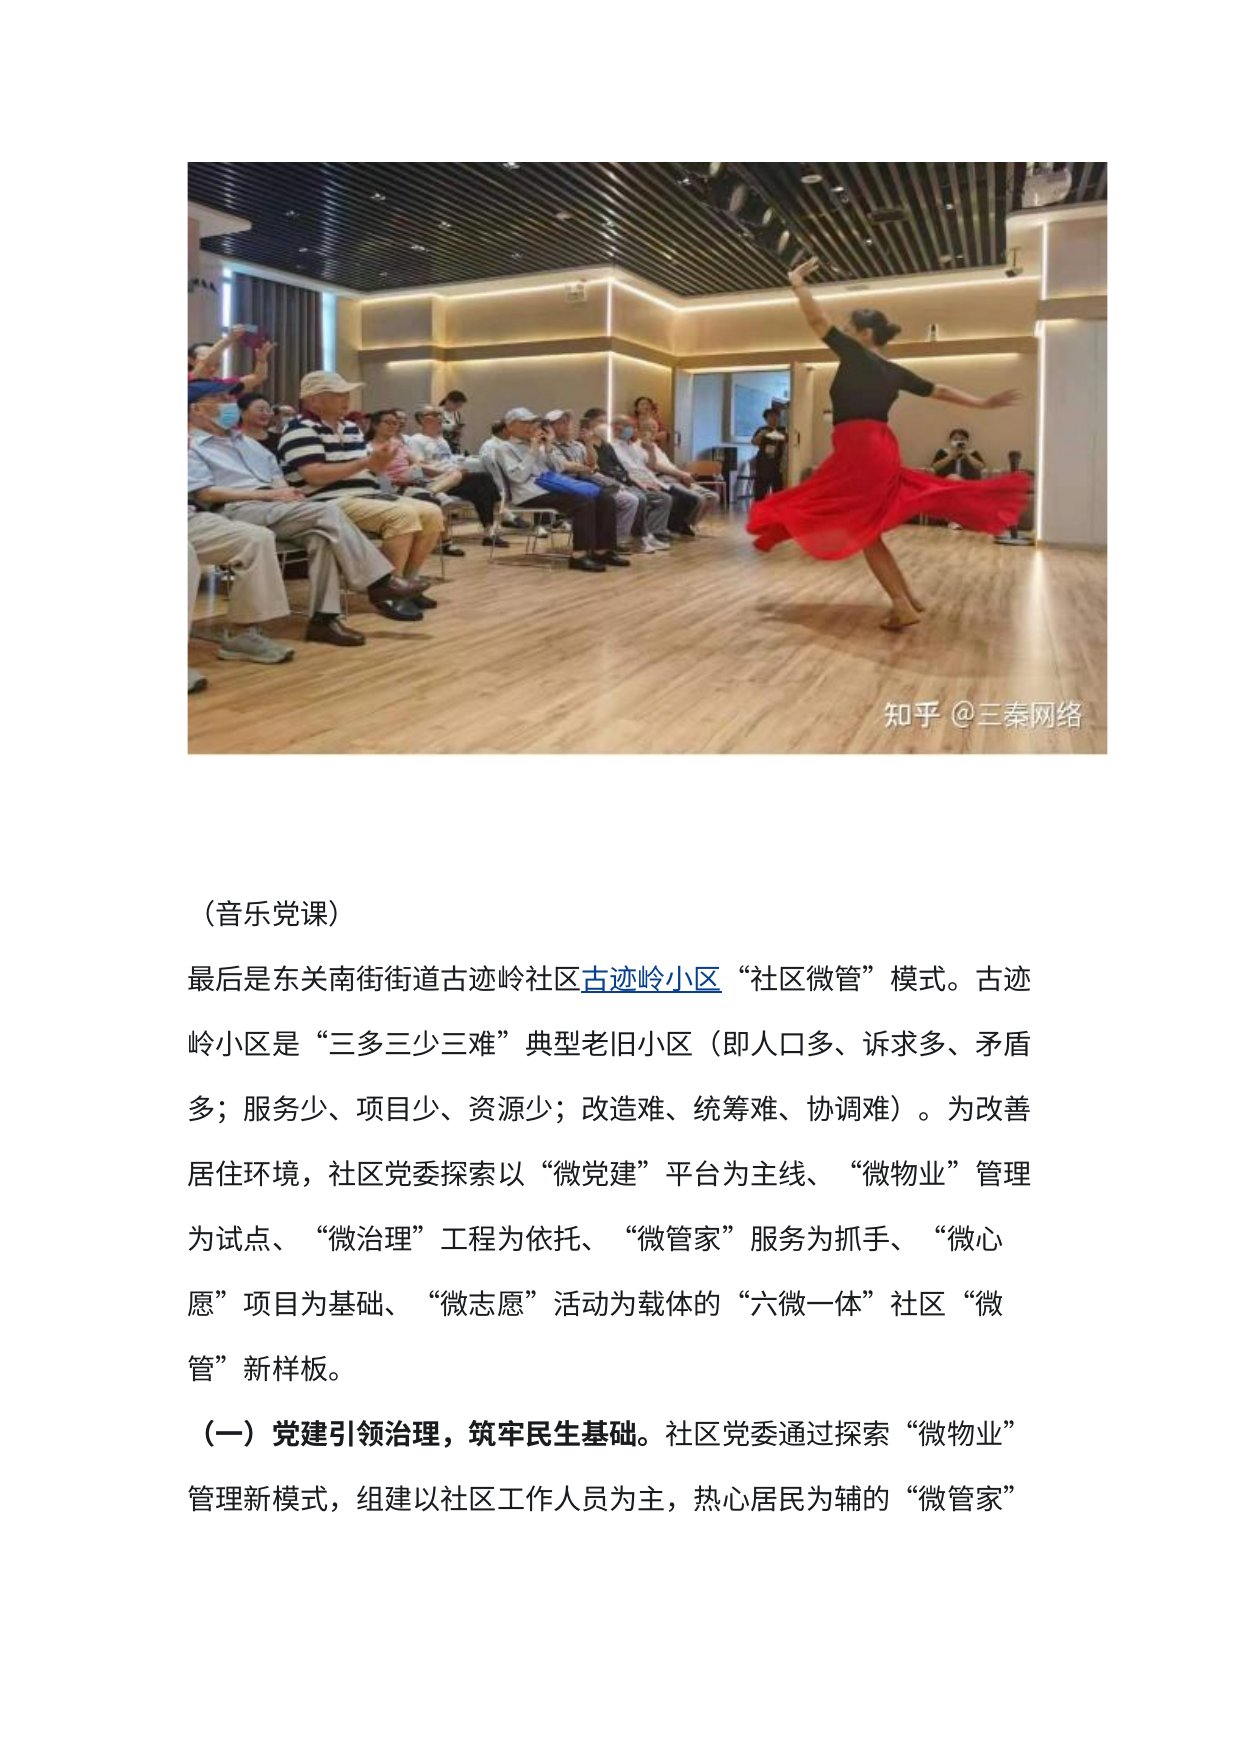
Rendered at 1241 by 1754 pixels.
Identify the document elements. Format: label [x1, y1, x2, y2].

text [187, 814, 1053, 1529]
picture [187, 162, 1108, 756]
